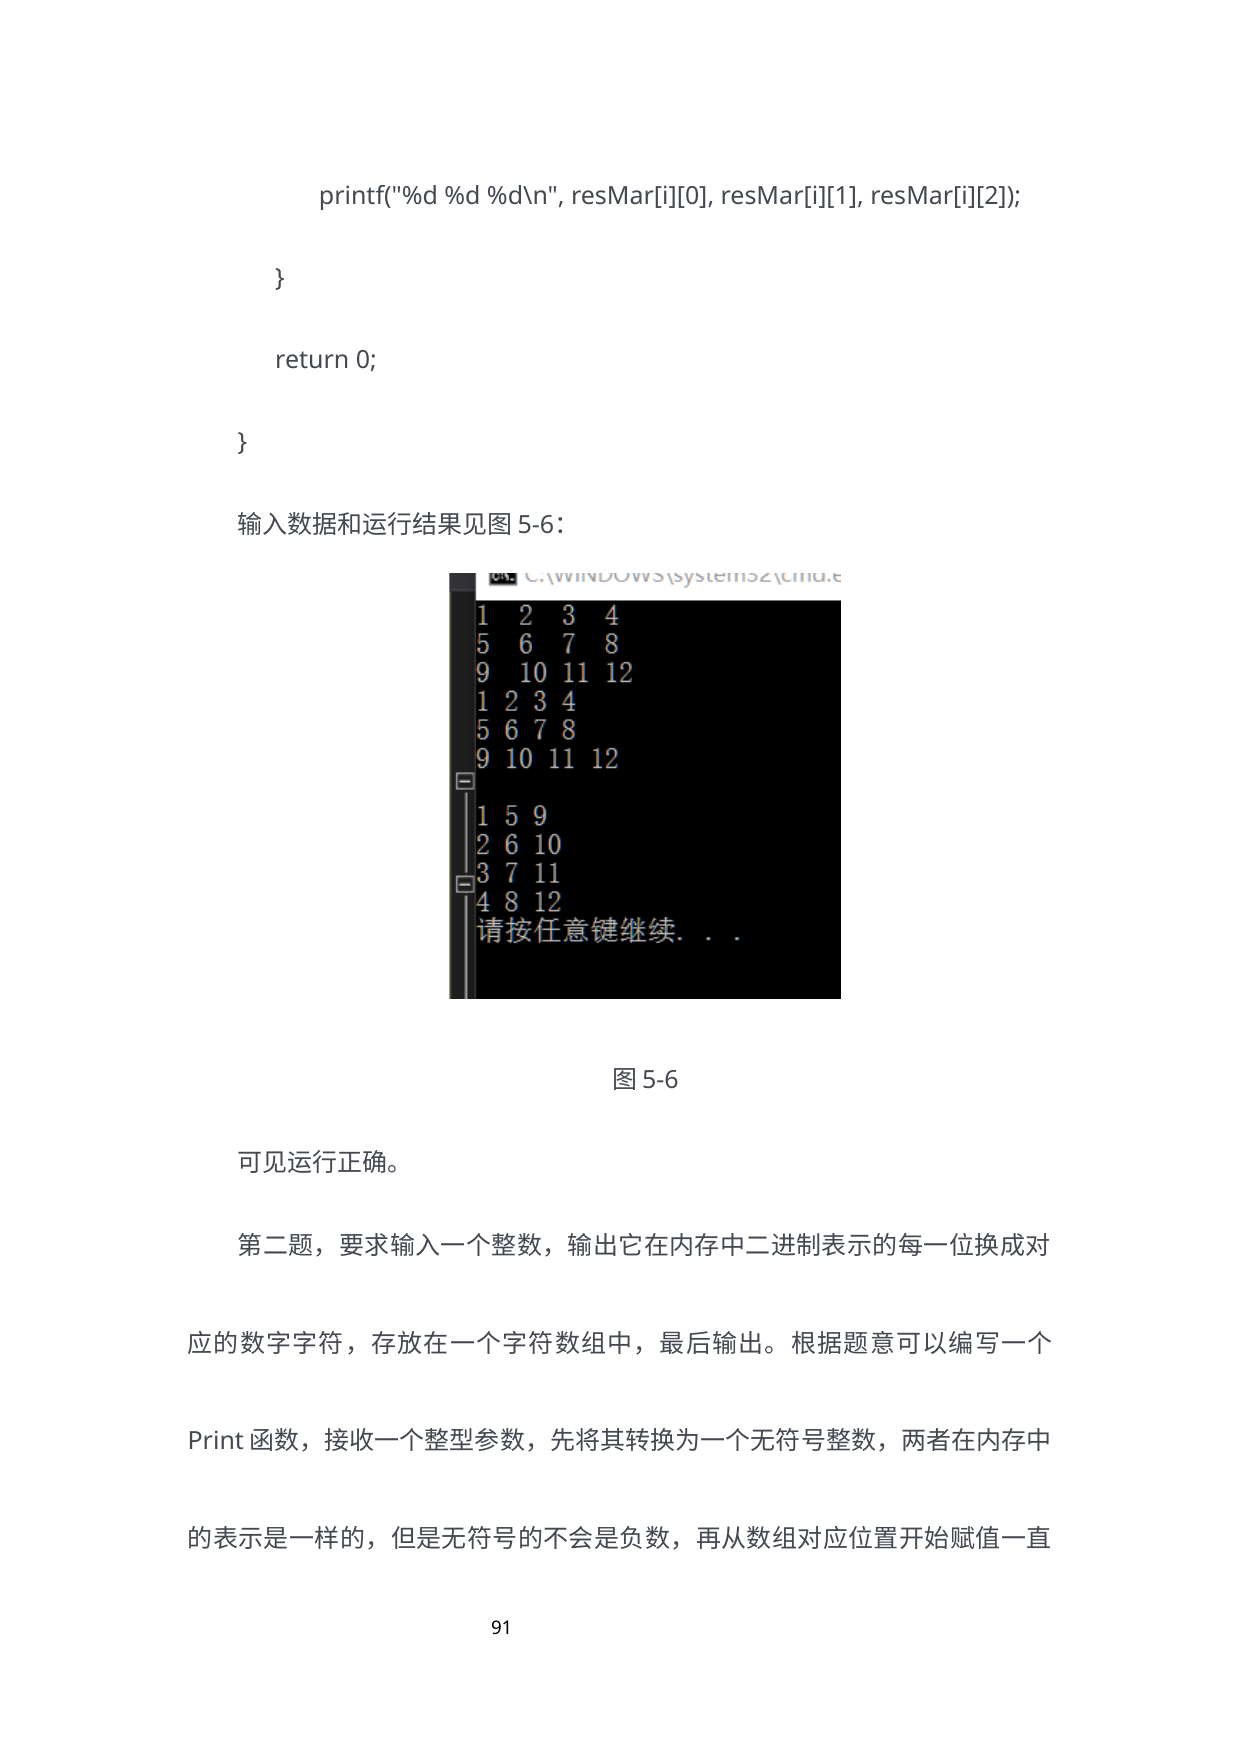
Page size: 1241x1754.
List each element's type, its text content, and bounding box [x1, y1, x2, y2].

text 图5-6 [187, 1045, 1053, 1110]
text printf("%d %d %d\n", resMar[i][0], resMar[i][1], resMar[i][2]); [187, 162, 1053, 227]
text return 0; [187, 326, 1053, 391]
text } [187, 244, 1053, 309]
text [187, 1211, 1053, 1569]
text } [187, 408, 1053, 473]
picture [449, 573, 841, 999]
text 输入数据和运行结果见图5-6： [187, 490, 1053, 555]
text 可见运行正确。 [187, 1128, 1053, 1193]
